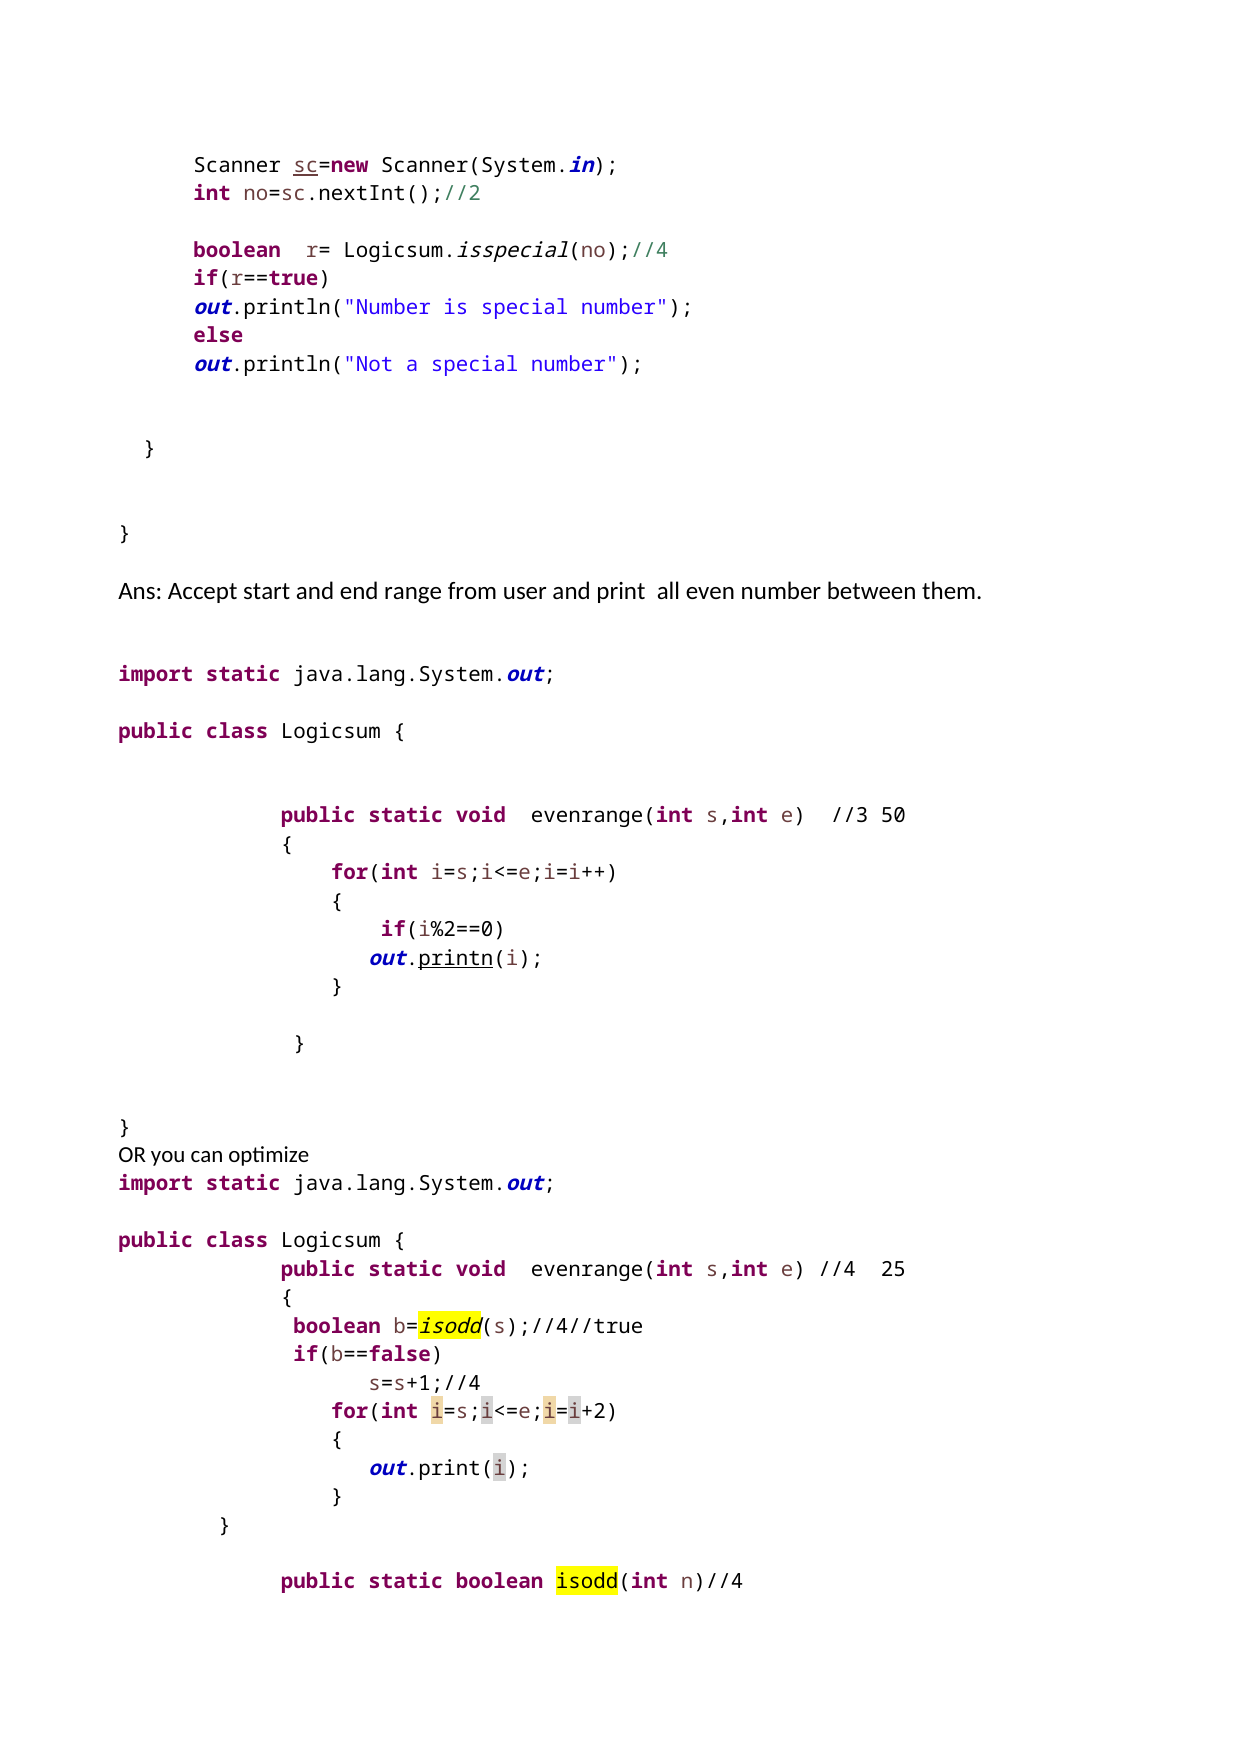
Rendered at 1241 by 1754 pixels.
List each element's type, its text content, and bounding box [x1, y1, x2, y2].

text out.print(i); [506, 1453, 1090, 1481]
text { [118, 1282, 1090, 1311]
text out.println("Number is special number"); [118, 292, 1090, 320]
text public static void evenrange(int s,int e) //4 25 [118, 1254, 1090, 1282]
text boolean b=isodd(s);//4//true [481, 1311, 1090, 1339]
text int no=sc.nextInt();//2 [118, 178, 1090, 207]
text public class Logicsum { [118, 1225, 1090, 1254]
text if(r==true) [118, 263, 1090, 292]
text out.printn(i); [118, 943, 1090, 971]
text } [118, 1112, 1090, 1141]
text s=s+1;//4 [118, 1368, 1090, 1396]
text for(int i=s;i<=e;i=i+2) [118, 1396, 431, 1424]
text boolean b=isodd(s);//4//true [118, 1311, 418, 1339]
text OR you can optimize [118, 1141, 1090, 1168]
text Ans: Accept start and end range from user and print all even number between them. [118, 575, 1090, 605]
text for(int i=s;i<=e;i=i+2) [493, 1396, 543, 1424]
text } [118, 433, 1090, 462]
text } [118, 1510, 1090, 1538]
text if(b==false) [118, 1339, 1090, 1368]
text out.println("Not a special number"); [118, 349, 1090, 377]
text import static java.lang.System.out; [118, 659, 1090, 688]
text public static boolean isodd(int n)//4 [118, 1566, 556, 1595]
text } [118, 1028, 1090, 1056]
text } [118, 1481, 1090, 1510]
text boolean r= Logicsum.isspecial(no);//4 [118, 235, 1090, 263]
text for(int i=s;i<=e;i=i+2) [581, 1396, 1090, 1424]
text else [118, 320, 1090, 349]
text if(i%2==0) [118, 914, 1090, 943]
text out.print(i); [118, 1453, 493, 1481]
text { [118, 886, 1090, 914]
text { [118, 1424, 1090, 1453]
text public static void evenrange(int s,int e) //3 50 [118, 801, 1090, 829]
text } [118, 518, 1090, 547]
text public static boolean isodd(int n)//4 [618, 1566, 1090, 1595]
text import static java.lang.System.out; [118, 1168, 1090, 1197]
text public class Logicsum { [118, 716, 1090, 744]
text for(int i=s;i<=e;i=i++) [118, 857, 1090, 886]
text Scanner sc=new Scanner(System.in); [118, 150, 1090, 178]
text { [118, 829, 1090, 857]
text } [118, 971, 1090, 999]
